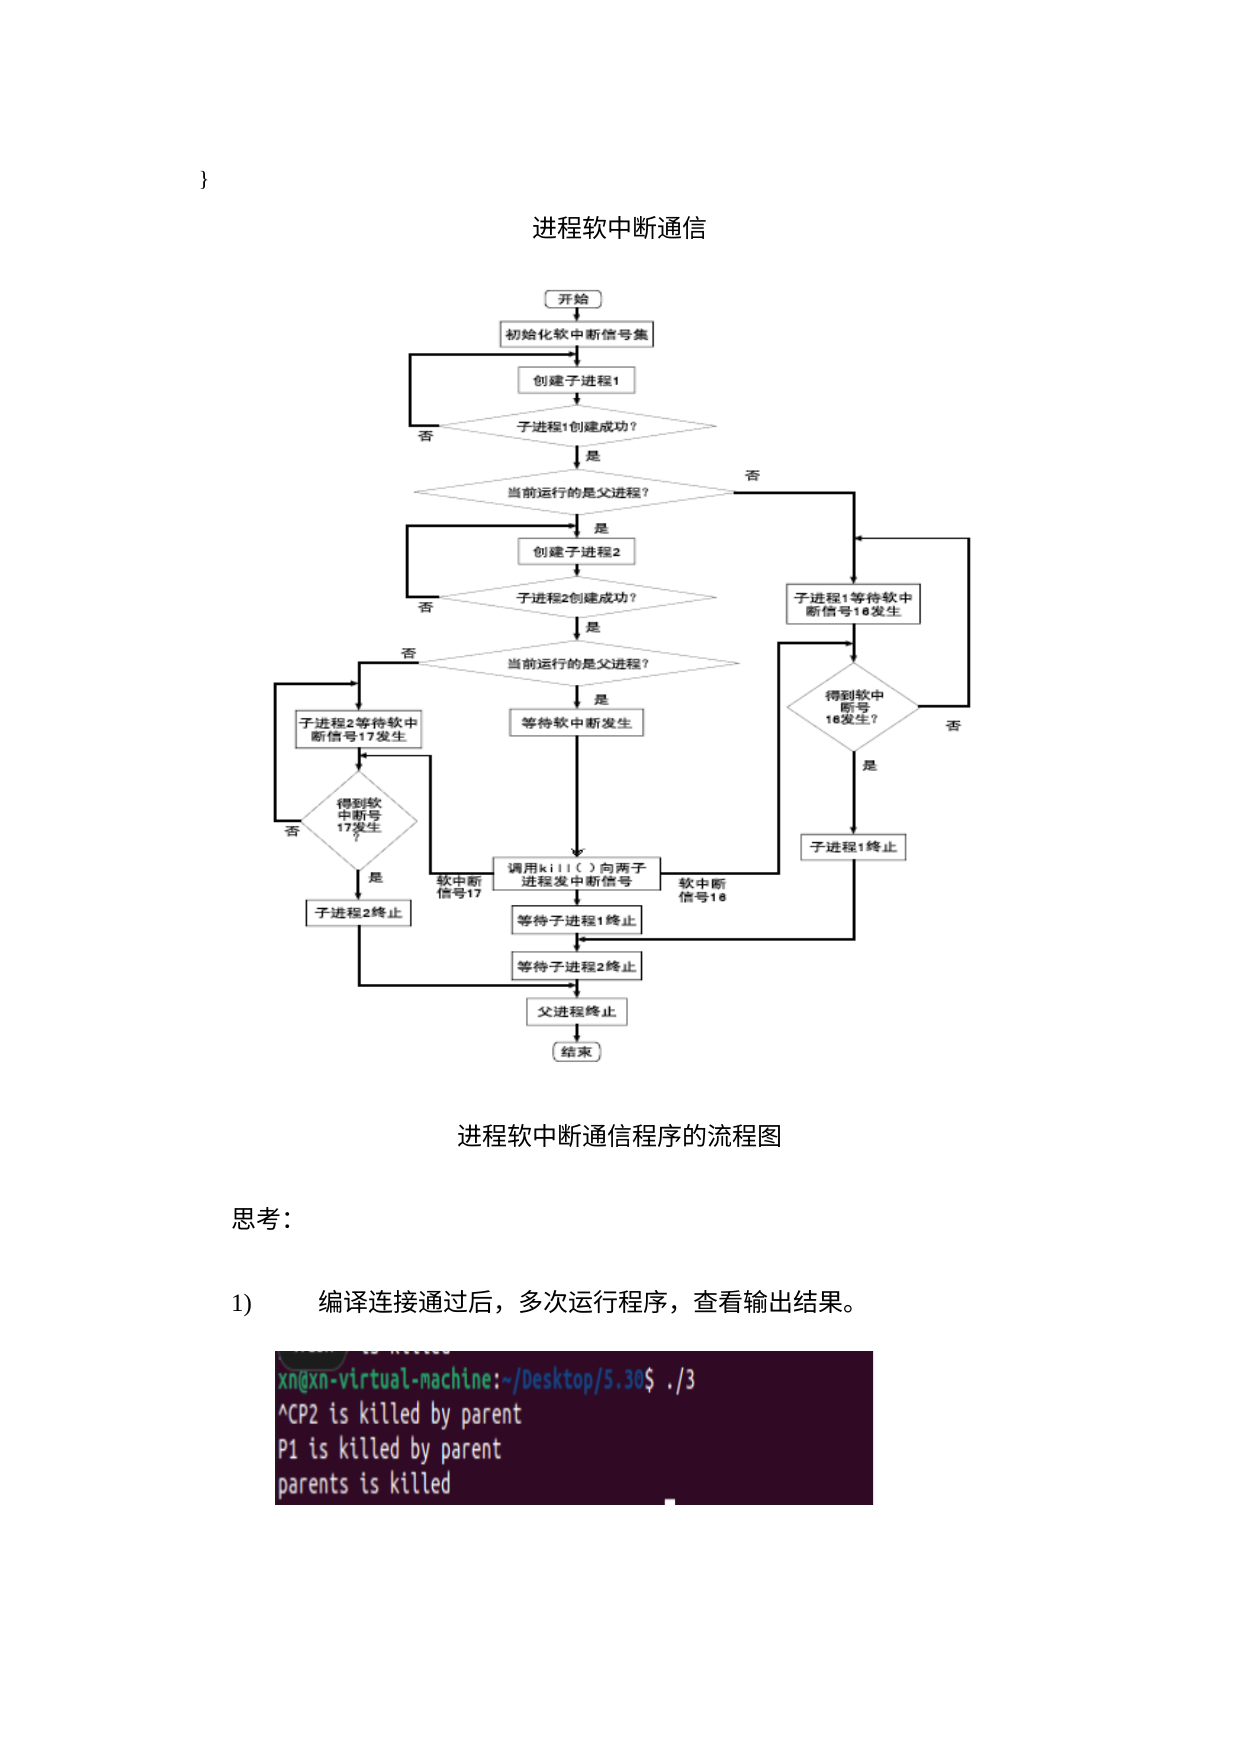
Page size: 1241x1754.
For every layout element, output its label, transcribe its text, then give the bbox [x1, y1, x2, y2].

text 进程软中断通信程序的流程图 [187, 1102, 1053, 1167]
picture [275, 1351, 874, 1505]
text 进程软中断通信 [187, 194, 1053, 259]
picture [258, 277, 982, 1066]
text 思考： [187, 1185, 1053, 1250]
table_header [188, 162, 1075, 194]
list 编译连接通过后，多次运行程序，查看输出结果。 [187, 1268, 1053, 1333]
